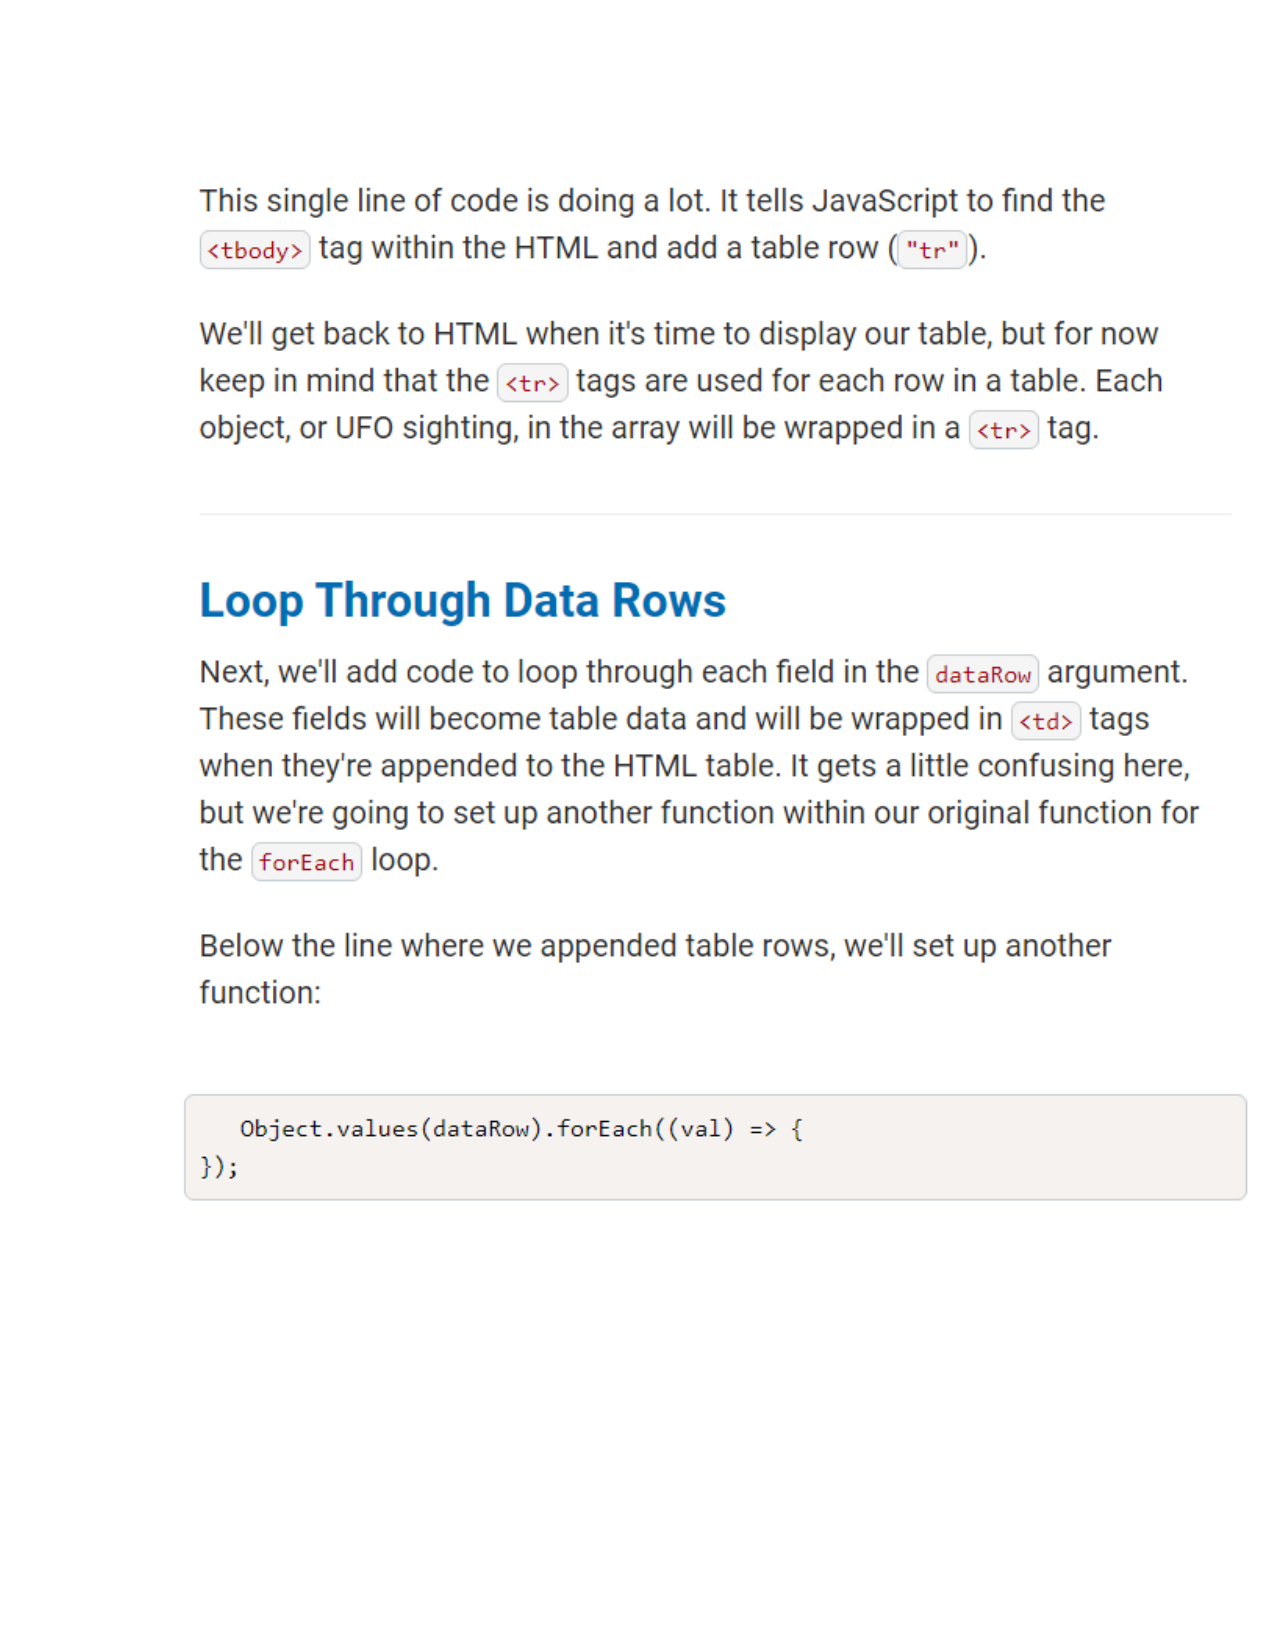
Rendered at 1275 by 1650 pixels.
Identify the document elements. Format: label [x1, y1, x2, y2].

picture [150, 150, 1271, 1229]
